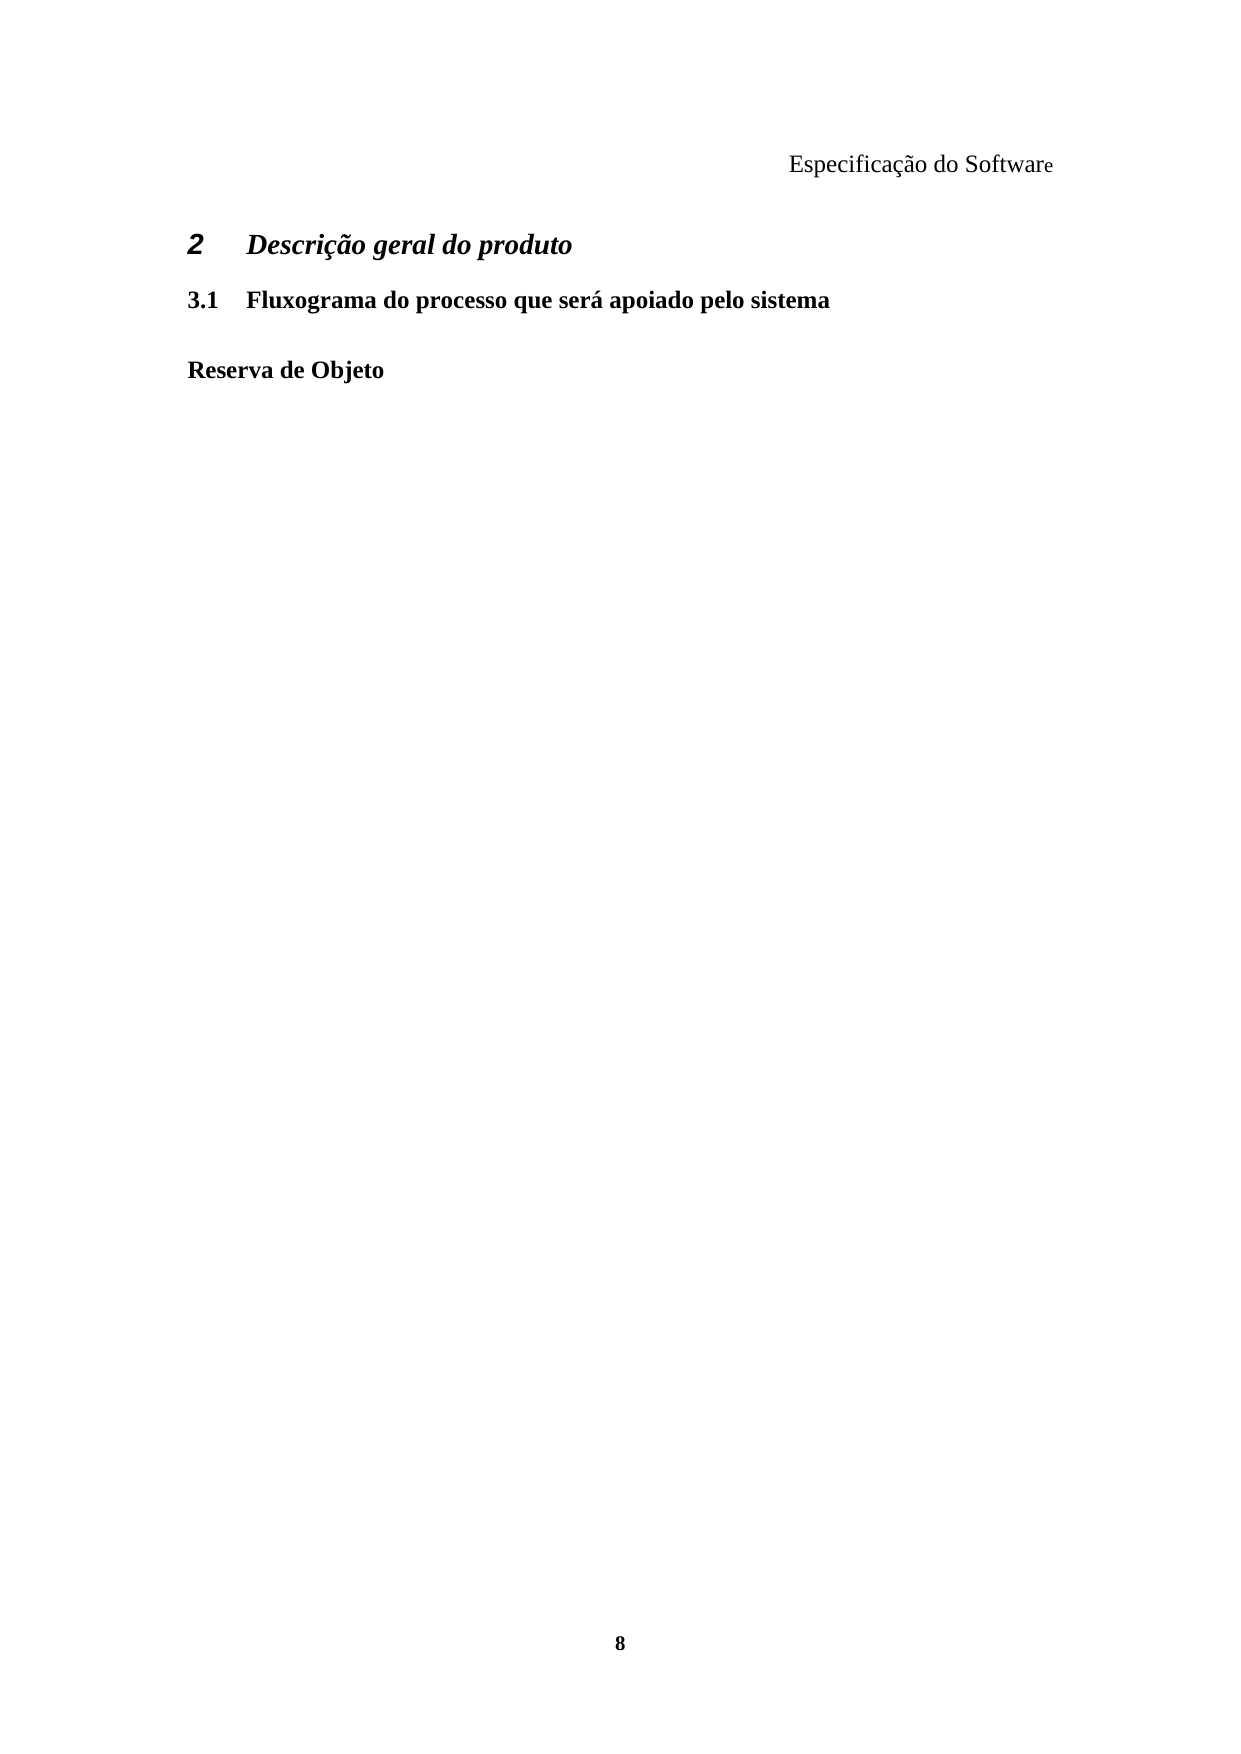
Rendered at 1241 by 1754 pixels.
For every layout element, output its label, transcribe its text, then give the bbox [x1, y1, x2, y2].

subtitle Descrição geral do produto [187, 227, 1053, 260]
text Reserva de Objeto [187, 355, 1053, 383]
subtitle Fluxograma do processo que será apoiado pelo sistema [187, 285, 1053, 314]
